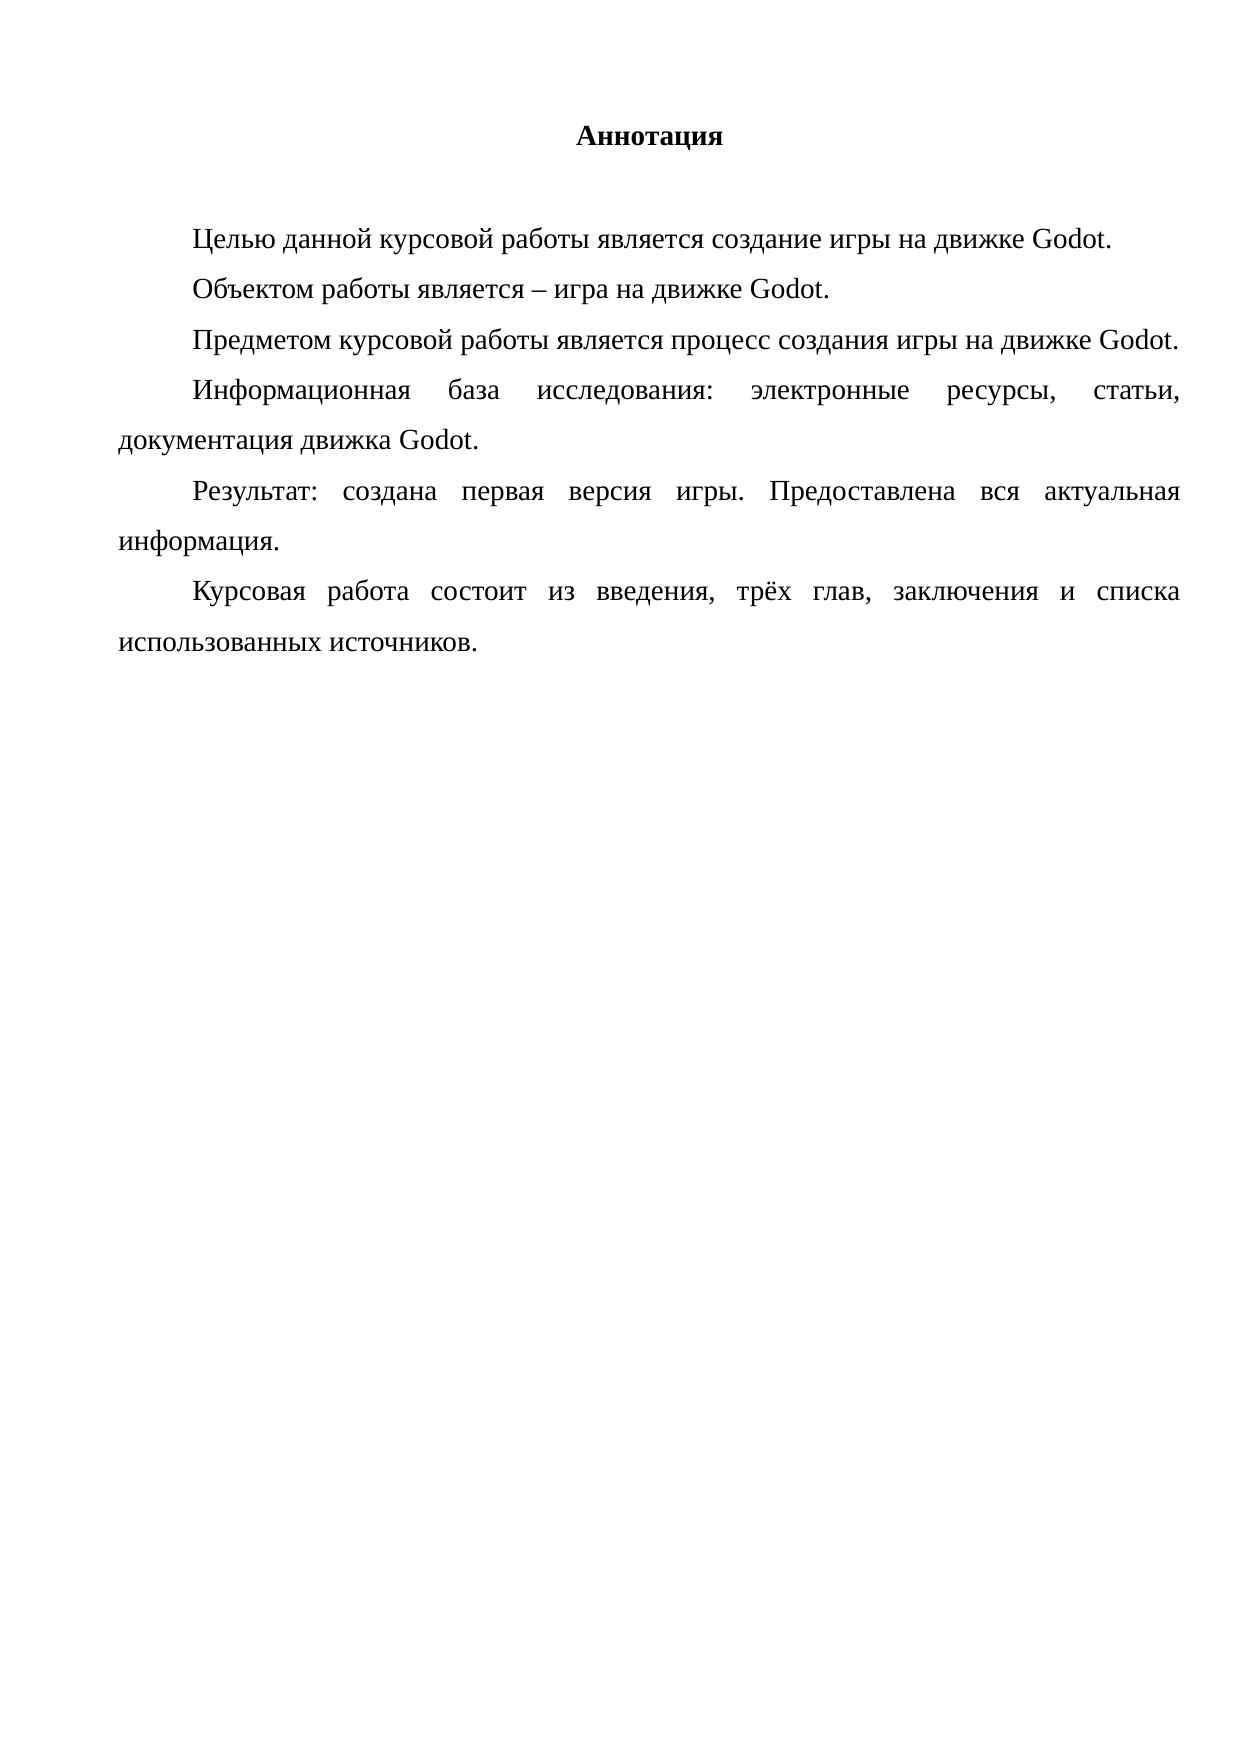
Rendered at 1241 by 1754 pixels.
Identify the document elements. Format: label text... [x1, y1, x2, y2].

text Целью данной курсовой работы является создание игры на движке Godot. [118, 221, 1181, 255]
text Объектом работы является – игра на движке Godot. [118, 272, 1181, 305]
text Курсовая работа состоит из введения, трёх глав, заключения и списка использованных источников. [118, 573, 1181, 657]
text Результат: создана первая версия игры. Предоставлена вся актуальная информация. [118, 473, 1181, 557]
text Аннотация [118, 118, 1181, 152]
text Предметом курсовой работы является процесс создания игры на движке Godot. [118, 322, 1181, 355]
text Информационная база исследования: электронные ресурсы, статьи, документация движка Godot. [118, 372, 1181, 456]
